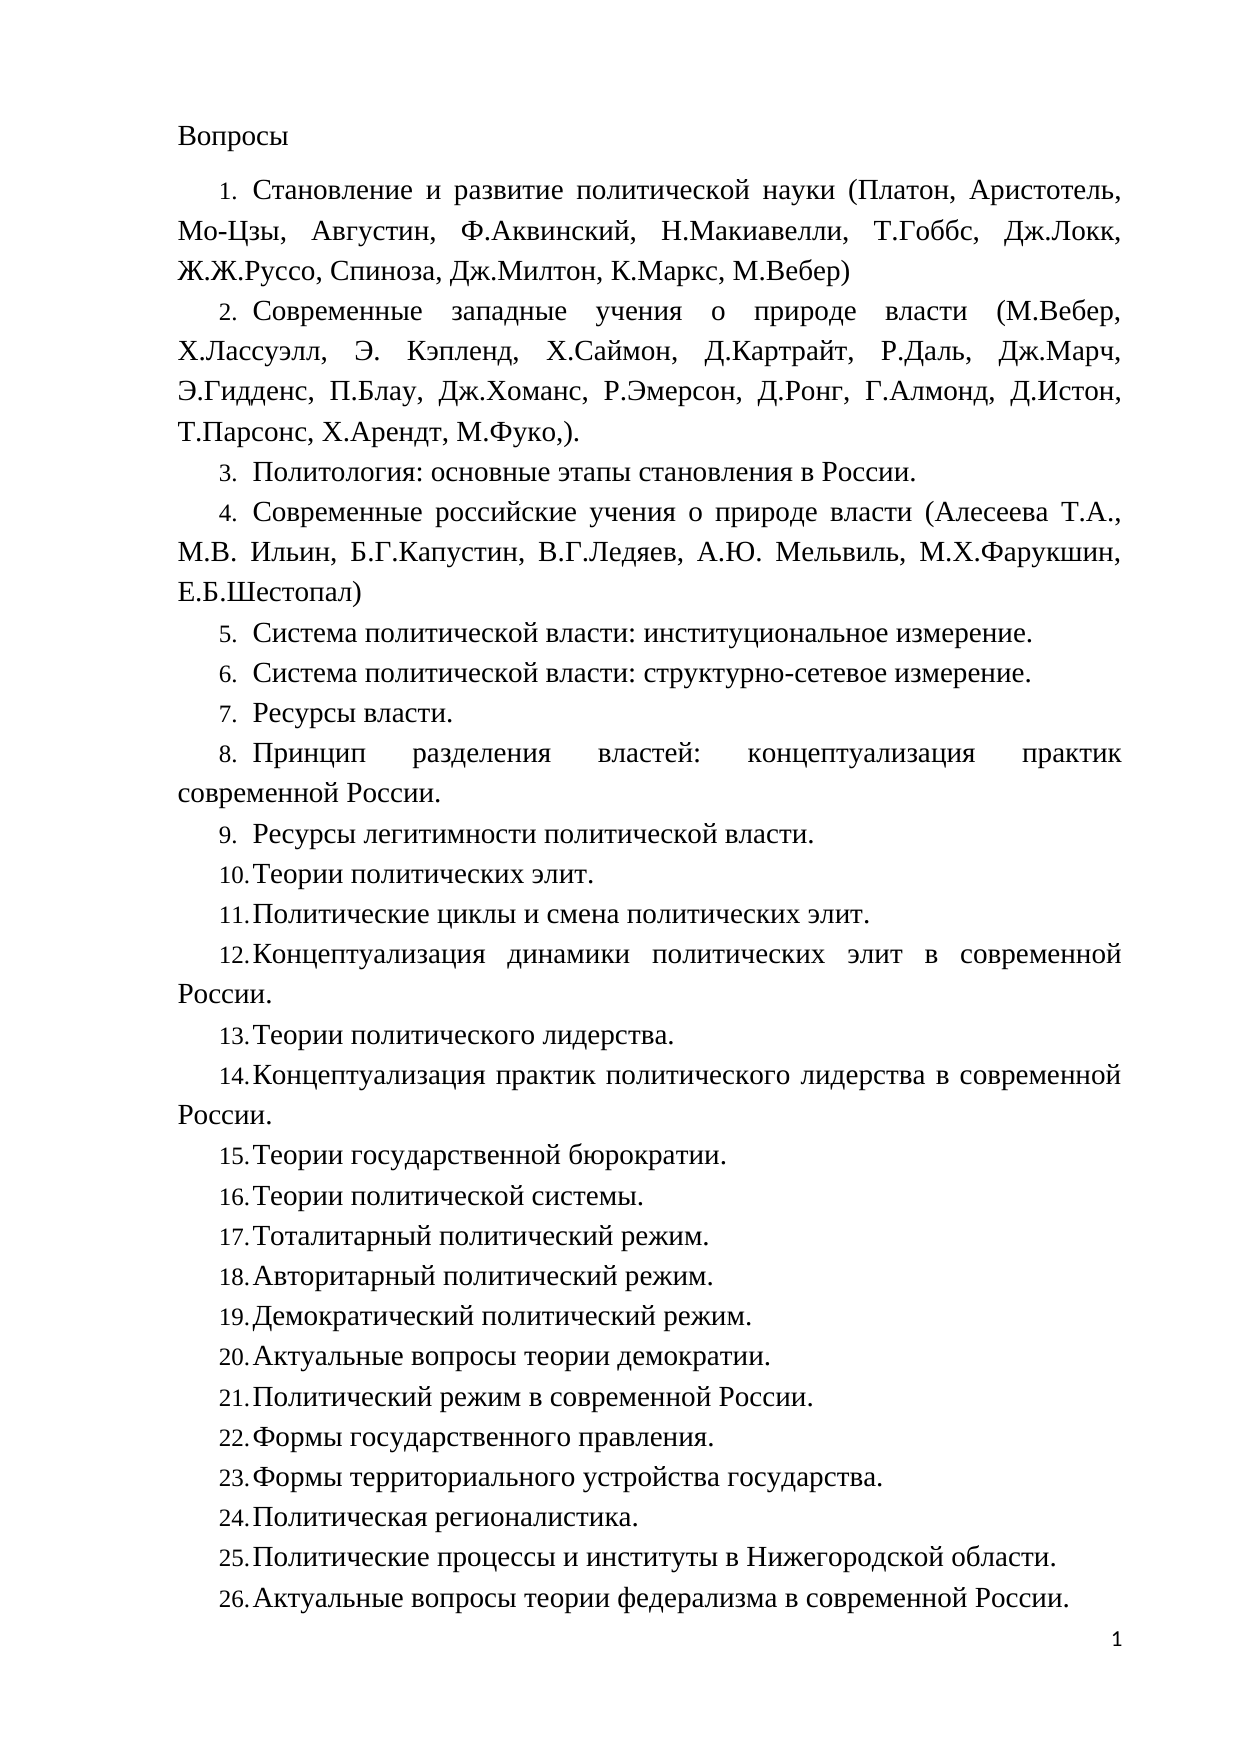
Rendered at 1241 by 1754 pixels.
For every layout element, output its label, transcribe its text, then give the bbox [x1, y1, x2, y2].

list Актуальные вопросы теории демократии. [177, 1338, 1122, 1372]
list Концептуализация динамики политических элит в современной России. [177, 936, 1122, 1010]
list Ресурсы легитимности политической власти. [177, 816, 1122, 849]
list Формы территориального устройства государства. [177, 1459, 1122, 1493]
text Вопросы [177, 118, 1122, 152]
list Политическая регионалистика. [177, 1499, 1122, 1533]
list Современные западные учения о природе власти (М.Вебер, Х.Лассуэлл, Э. Кэпленд, Х.Саймон, Д.Картрайт, Р.Даль, Дж.Марч, Э.Гидденс, П.Блау, Дж.Хоманс, Р.Эмерсон, Д.Ронг, Г.Алмонд, Д.Истон, Т.Парсонс, Х.Арендт, М.Фуко,). [177, 293, 1122, 447]
list Политический режим в современной России. [177, 1379, 1122, 1412]
list Политические циклы и смена политических элит. [177, 896, 1122, 930]
list Политические процессы и институты в Нижегородской области. [177, 1539, 1122, 1573]
list Принцип разделения властей: концептуализация практик современной России. [177, 735, 1122, 809]
list Теории политических элит. [177, 856, 1122, 889]
list Становление и развитие политической науки (Платон, Аристотель, Мо-Цзы, Августин, Ф.Аквинский, Н.Макиавелли, Т.Гоббс, Дж.Локк, Ж.Ж.Руссо, Спиноза, Дж.Милтон, К.Маркс, М.Вебер) [177, 172, 1122, 286]
list Тоталитарный политический режим. [177, 1218, 1122, 1251]
list Система политической власти: структурно-сетевое измерение. [177, 655, 1122, 688]
list Система политической власти: институциональное измерение. [177, 615, 1122, 648]
list Теории политической системы. [177, 1178, 1122, 1211]
list Современные российские учения о природе власти (Алесеева Т.А., М.В. Ильин, Б.Г.Капустин, В.Г.Ледяев, А.Ю. Мельвиль, М.Х.Фарукшин, Е.Б.Шестопал) [177, 494, 1122, 608]
list Теории политического лидерства. [177, 1017, 1122, 1050]
list Формы государственного правления. [177, 1419, 1122, 1452]
list Политология: основные этапы становления в России. [177, 454, 1122, 487]
list Актуальные вопросы теории федерализма в современной России. [177, 1580, 1122, 1613]
list Концептуализация практик политического лидерства в современной России. [177, 1057, 1122, 1131]
list Ресурсы власти. [177, 695, 1122, 729]
list Авторитарный политический режим. [177, 1258, 1122, 1292]
list Теории государственной бюрократии. [177, 1137, 1122, 1171]
list Демократический политический режим. [177, 1298, 1122, 1332]
